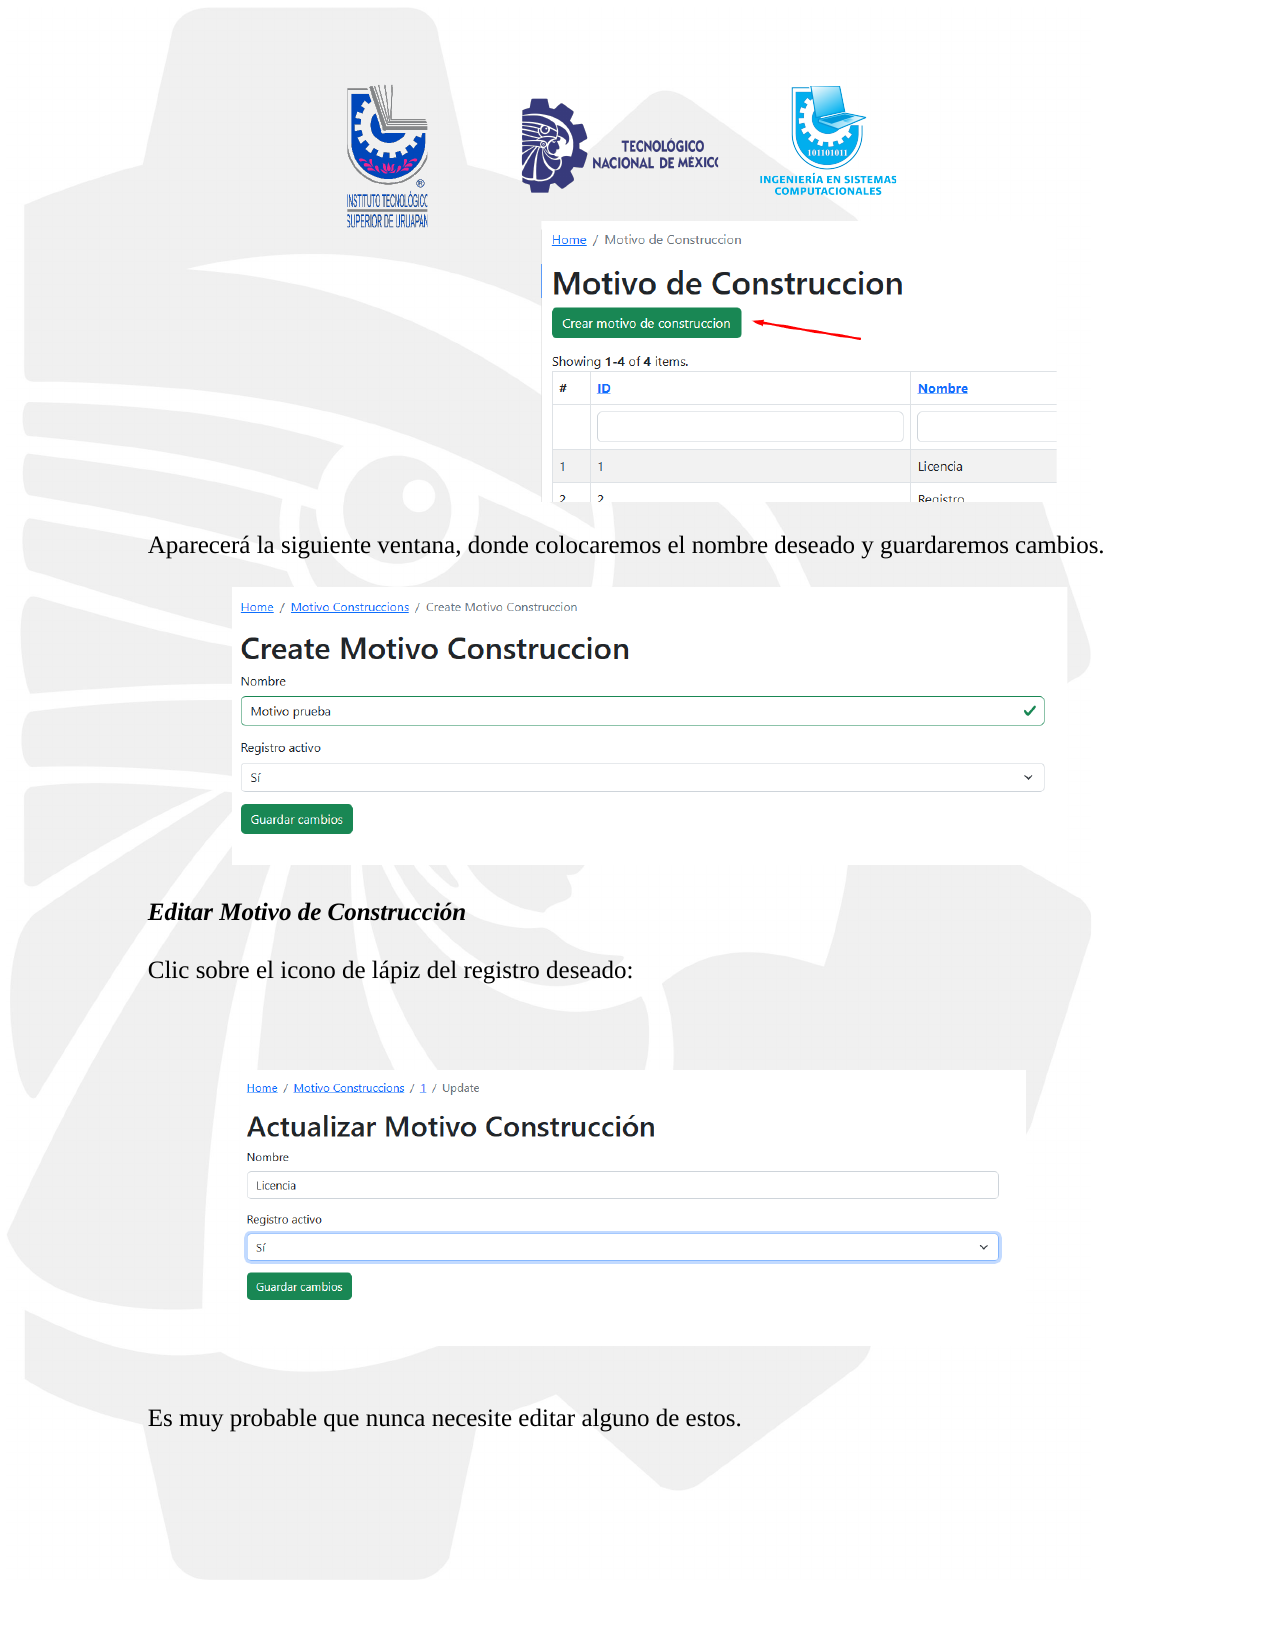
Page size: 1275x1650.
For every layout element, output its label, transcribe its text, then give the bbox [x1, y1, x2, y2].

text Aparecerá la siguiente ventana, donde colocaremos el nombre deseado y guardaremos cambios. [148, 530, 1152, 559]
picture [6, 7, 1092, 1580]
text Clic sobre el icono de lápiz del registro deseado: [148, 955, 1152, 984]
text Es muy probable que nunca necesite editar alguno de estos. [148, 1070, 1152, 1432]
subtitle Editar Motivo de Construcción [148, 897, 1152, 926]
